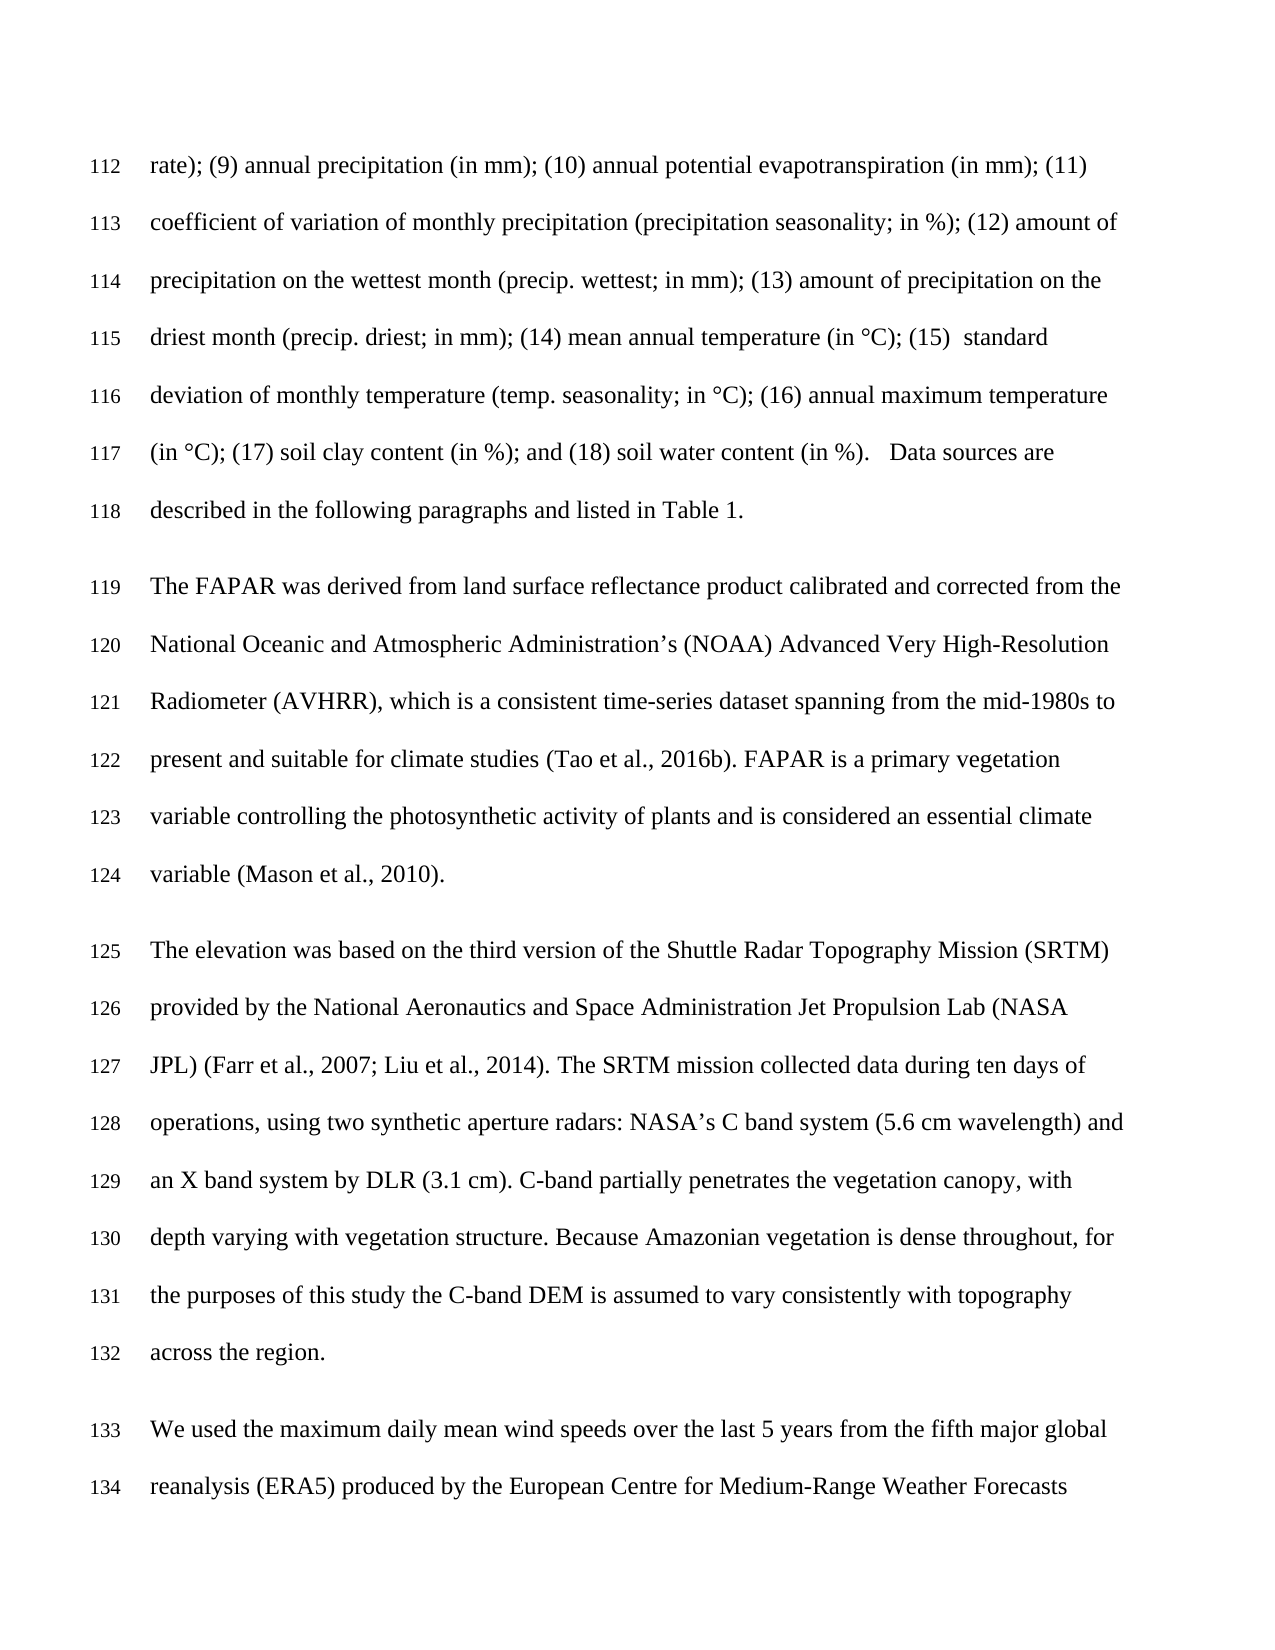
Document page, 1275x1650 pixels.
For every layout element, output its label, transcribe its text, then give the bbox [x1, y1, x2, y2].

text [150, 150, 1125, 524]
text The elevation was based on the third version of the Shuttle Radar Topography Mission (SRTM) provided by the National Aeronautics and Space Administration Jet Propulsion Lab (NASA JPL) (Farr et al., 2007; Liu et al., 2014). The SRTM mission collected data during ten days of operations, using two synthetic aperture radars: NASA’s C band system (5.6 cm wavelength) and an X band system by DLR (3.1 cm). C-band partially penetrates the vegetation canopy, with depth varying with vegetation structure. Because Amazonian vegetation is dense throughout, for the purposes of this study the C-band DEM is assumed to vary consistently with topography across the region. [150, 935, 1125, 1366]
text The FAPAR was derived from land surface reflectance product calibrated and corrected from the National Oceanic and Atmospheric Administration’s (NOAA) Advanced Very High-Resolution Radiometer (AVHRR), which is a consistent time-series dataset spanning from the mid-1980s to present and suitable for climate studies (Tao et al., 2016b). FAPAR is a primary vegetation variable controlling the photosynthetic activity of plants and is considered an essential climate variable (Mason et al., 2010). [150, 571, 1125, 887]
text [150, 1414, 1125, 1500]
